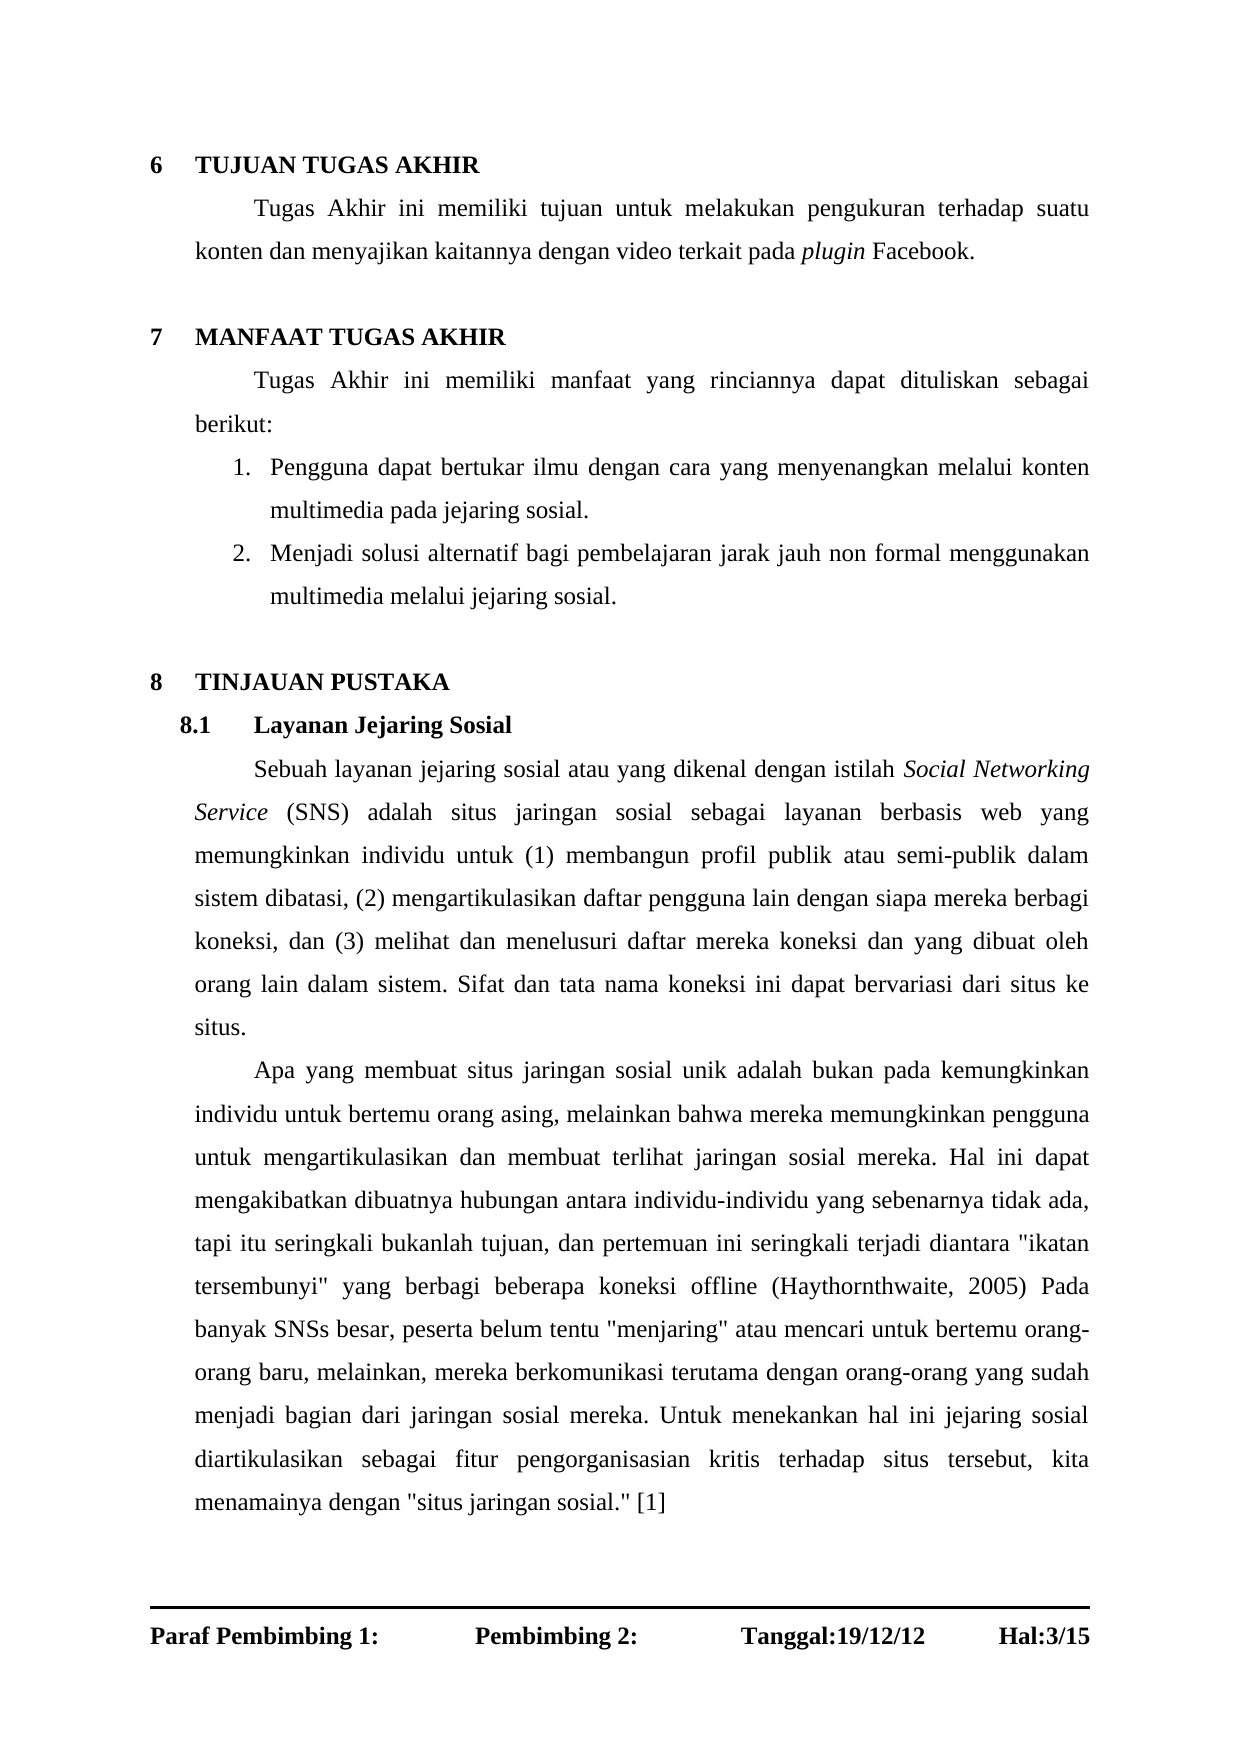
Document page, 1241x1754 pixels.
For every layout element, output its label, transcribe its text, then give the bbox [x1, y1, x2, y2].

text Sebuah layanan jejaring sosial atau yang dikenal dengan istilah Social Networking Service (SNS) adalah situs jaringan sosial sebagai layanan berbasis web yang memungkinkan individu untuk (1) membangun profil publik atau semi-publik dalam sistem dibatasi, (2) mengartikulasikan daftar pengguna lain dengan siapa mereka berbagi koneksi, dan (3) melihat dan menelusuri daftar mereka koneksi dan yang dibuat oleh orang lain dalam sistem. Sifat dan tata nama koneksi ini dapat bervariasi dari situs ke situs. [194, 754, 1090, 1041]
text Tugas Akhir ini memiliki tujuan untuk melakukan pengukuran terhadap suatu konten dan menyajikan kaitannya dengan video terkait pada plugin Facebook. [195, 193, 1090, 265]
text Apa yang membuat situs jaringan sosial unik adalah bukan pada kemungkinkan individu untuk bertemu orang asing, melainkan bahwa mereka memungkinkan pengguna untuk mengartikulasikan dan membuat terlihat jaringan sosial mereka. Hal ini dapat mengakibatkan dibuatnya hubungan antara individu-individu yang sebenarnya tidak ada, tapi itu seringkali bukanlah tujuan, dan pertemuan ini seringkali terjadi diantara "ikatan tersembunyi" yang berbagi beberapa koneksi offline (Haythornthwaite, 2005) Pada banyak SNSs besar, peserta belum tentu "menjaring" atau mencari untuk bertemu orang-orang baru, melainkan, mereka berkomunikasi terutama dengan orang-orang yang sudah menjadi bagian dari jaringan sosial mereka. Untuk menekankan hal ini jejaring sosial diartikulasikan sebagai fitur pengorganisasian kritis terhadap situs tersebut, kita menamainya dengan "situs jaringan sosial." [1] [194, 1056, 1090, 1516]
subtitle Layanan Jejaring Sosial [179, 711, 1090, 739]
text Tugas Akhir ini memiliki manfaat yang rinciannya dapat dituliskan sebagai berikut: [195, 366, 1090, 437]
list Pengguna dapat bertukar ilmu dengan cara yang menyenangkan melalui konten multimedia pada jejaring sosial. [232, 452, 1090, 524]
subtitle TUJUAN TUGAS AKHIR [150, 150, 1090, 179]
subtitle TINJAUAN PUSTAKA [150, 667, 1090, 696]
subtitle MANFAAT TUGAS AKHIR [150, 322, 1090, 351]
list Menjadi solusi alternatif bagi pembelajaran jarak jauh non formal menggunakan multimedia melalui jejaring sosial. [232, 538, 1090, 610]
